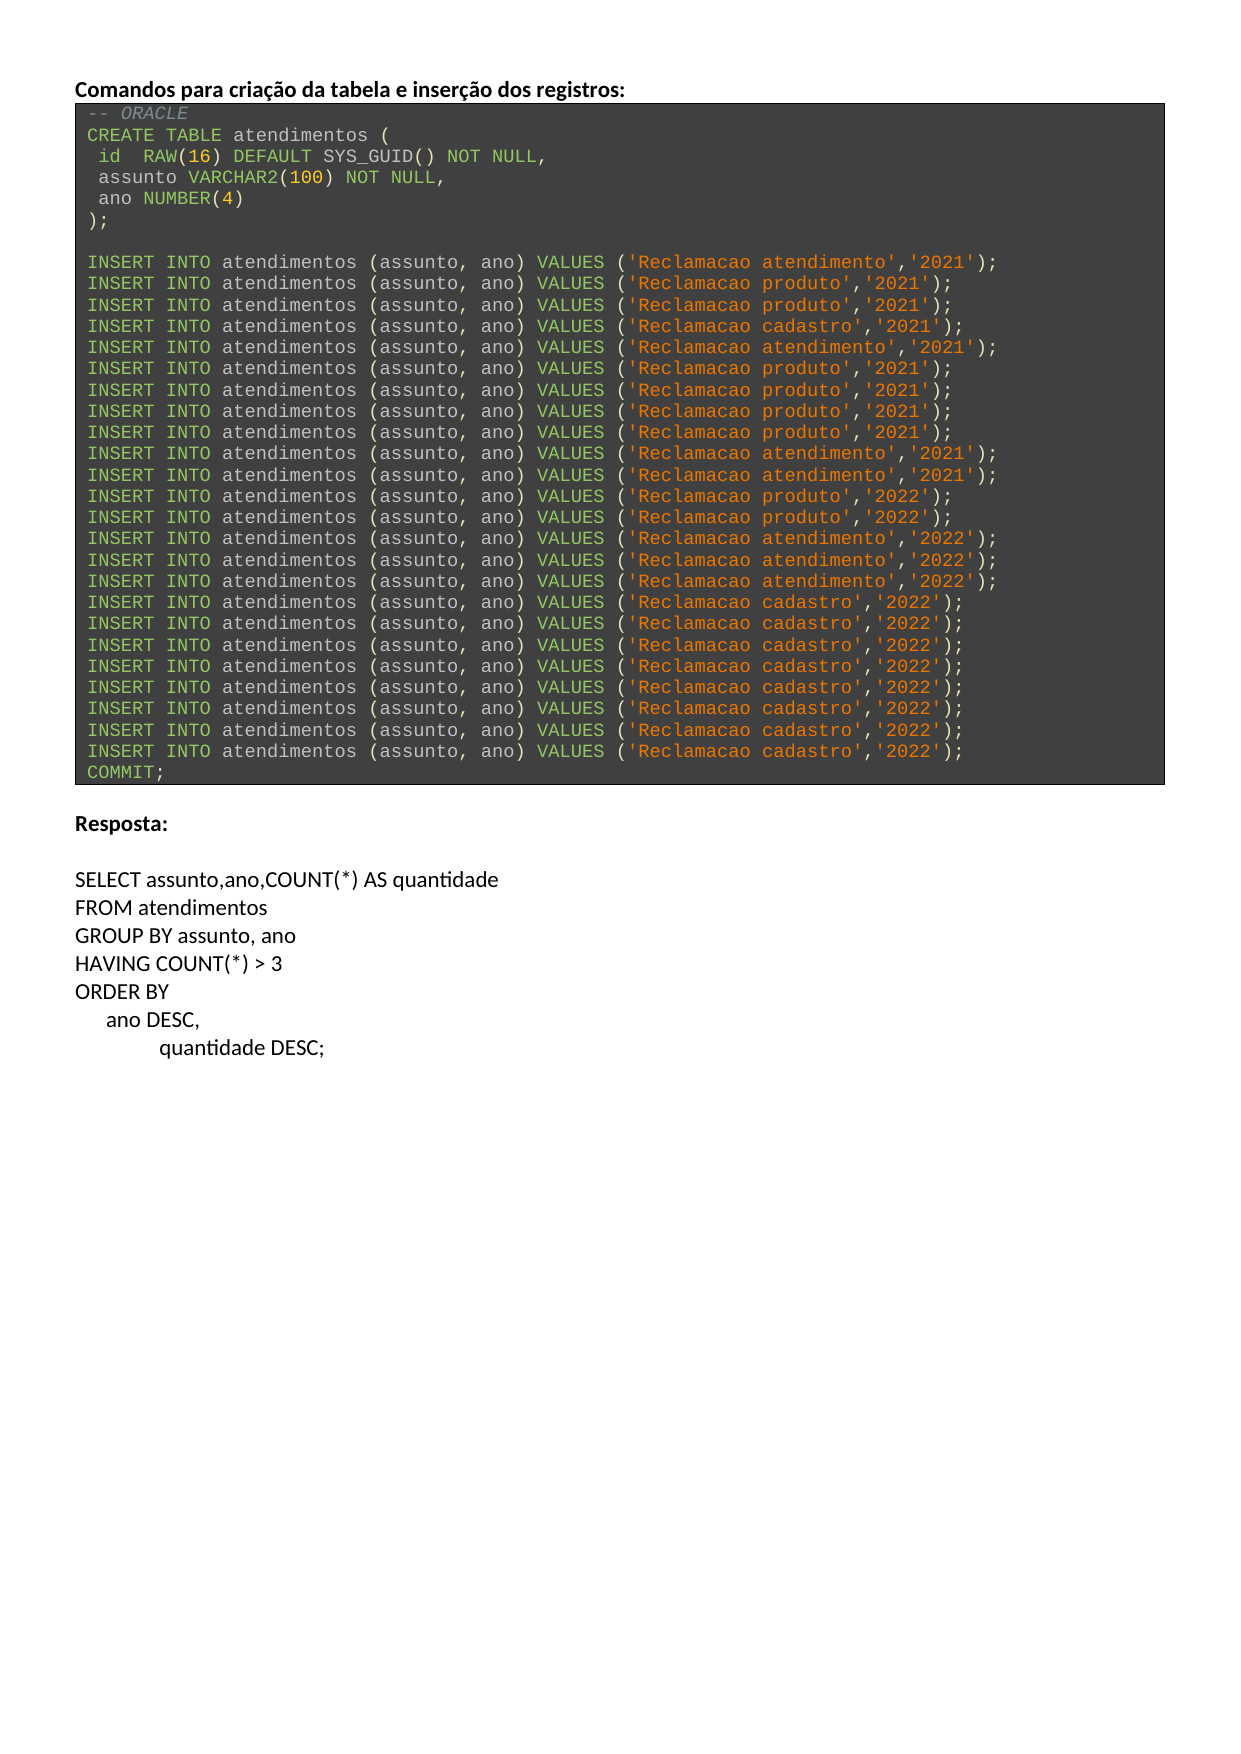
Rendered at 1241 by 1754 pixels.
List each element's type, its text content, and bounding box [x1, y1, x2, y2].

text GROUP BY assunto, ano [75, 921, 1165, 949]
table_header -- ORACLE CREATE TABLE atendimentos ( id RAW(16) DEFAULT SYS_GUID() NOT NULL, assunto VARCHAR2(100) NOT NULL, ano NUMBER(4) ); INSERT INTO atendimentos (assunto, ano) VALUES ('Reclamacao atendimento','2021'); INSERT INTO atendimentos (assunto, ano) VALUES ('Reclamacao produto','2021'); INSERT INTO atendimentos (assunto, ano) VALUES ('Reclamacao produto','2021'); INSERT INTO atendimentos (assunto, ano) VALUES ('Reclamacao cadastro','2021'); INSERT INTO atendimentos (assunto, ano) VALUES ('Reclamacao atendimento','2021'); INSERT INTO atendimentos (assunto, ano) VALUES ('Reclamacao produto','2021'); INSERT INTO atendimentos (assunto, ano) VALUES ('Reclamacao produto','2021'); INSERT INTO atendimentos (assunto, ano) VALUES ('Reclamacao produto','2021'); INSERT INTO atendimentos (assunto, ano) VALUES ('Reclamacao produto','2021'); INSERT INTO atendimentos (assunto, ano) VALUES ('Reclamacao atendimento','2021'); INSERT INTO atendimentos (assunto, ano) VALUES ('Reclamacao atendimento','2021'); INSERT INTO atendimentos (assunto, ano) VALUES ('Reclamacao produto','2022'); INSERT INTO atendimentos (assunto, ano) VALUES ('Reclamacao produto','2022'); INSERT INTO atendimentos (assunto, ano) VALUES ('Reclamacao atendimento','2022'); INSERT INTO atendimentos (assunto, ano) VALUES ('Reclamacao atendimento','2022'); INSERT INTO atendimentos (assunto, ano) VALUES ('Reclamacao atendimento','2022'); INSERT INTO atendimentos (assunto, ano) VALUES ('Reclamacao cadastro','2022'); INSERT INTO atendimentos (assunto, ano) VALUES ('Reclamacao cadastro','2022'); INSERT INTO atendimentos (assunto, ano) VALUES ('Reclamacao cadastro','2022'); INSERT INTO atendimentos (assunto, ano) VALUES ('Reclamacao cadastro','2022'); INSERT INTO atendimentos (assunto, ano) VALUES ('Reclamacao cadastro','2022'); INSERT INTO atendimentos (assunto, ano) VALUES ('Reclamacao cadastro','2022'); INSERT INTO atendimentos (assunto, ano) VALUES ('Reclamacao cadastro','2022'); INSERT INTO atendimentos (assunto, ano) VALUES ('Reclamacao cadastro','2022'); COMMIT; [76, 104, 1164, 784]
text Resposta: [75, 809, 1165, 837]
text HAVING COUNT(*) > 3 [75, 949, 1165, 977]
text FROM atendimentos [75, 893, 1165, 921]
text ORDER BY [75, 977, 1165, 1005]
text Comandos para criação da tabela e inserção dos registros: [75, 75, 1165, 103]
text ano DESC, [75, 1005, 1165, 1033]
text SELECT assunto,ano,COUNT(*) AS quantidade [75, 865, 1165, 893]
text quantidade DESC; [75, 1033, 1165, 1061]
